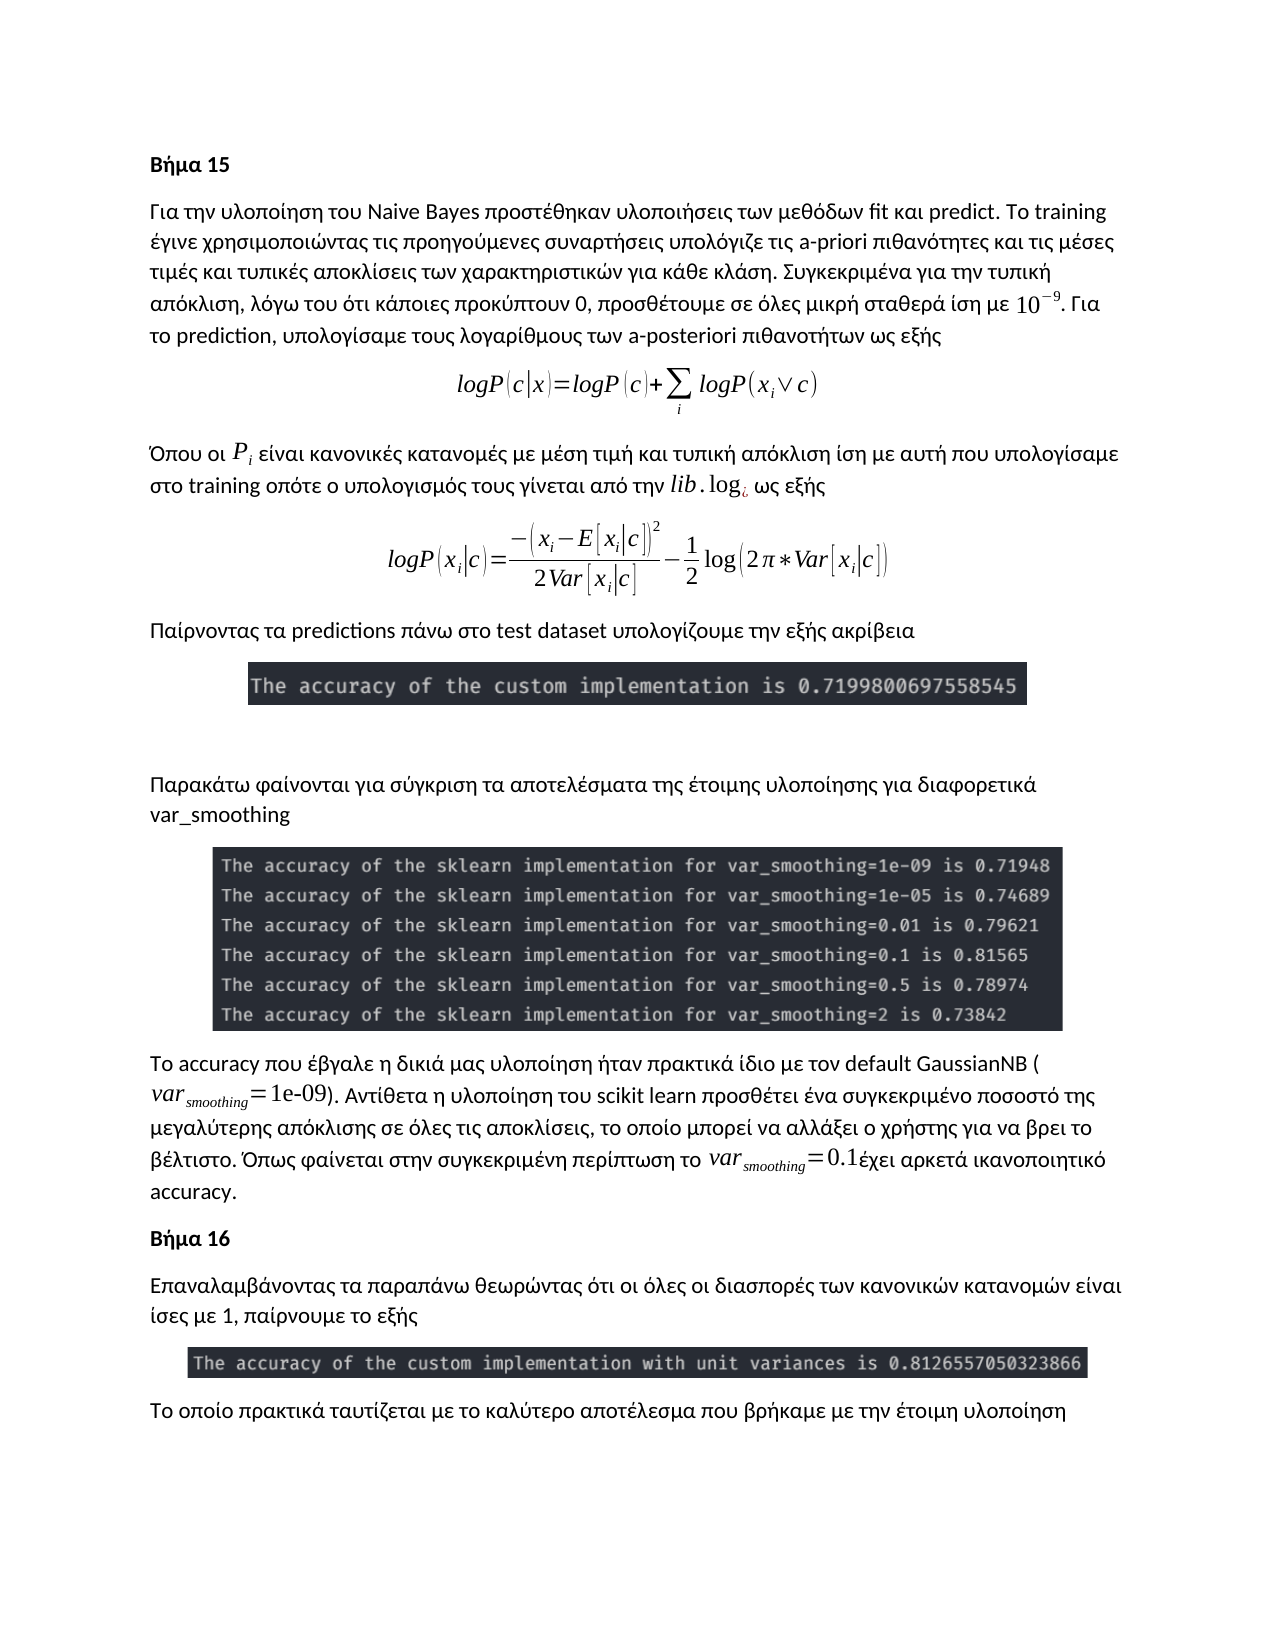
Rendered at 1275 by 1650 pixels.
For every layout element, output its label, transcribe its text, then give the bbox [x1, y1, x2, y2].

text Για την υλοποίηση του Naive Bayes προστέθηκαν υλοποιήσεις των μεθόδων fit και predict. Το training έγινε χρησιμοποιώντας τις προηγούμενες συναρτήσεις υπολόγιζε τις a-priori πιθανότητες και τις μέσες τιμές και τυπικές αποκλίσεις των χαρακτηριστικών για κάθε κλάση. Συγκεκριμένα για την τυπική απόκλιση, λόγω του ότι κάποιες προκύπτουν 0, προσθέτουμε σε όλες μικρή σταθερά ίση με . Για το prediction, υπολογίσαμε τους λογαρίθμους των a-posteriori πιθανοτήτων ως εξής [150, 197, 1125, 349]
text Το οποίο πρακτικά ταυτίζεται με το καλύτερο αποτέλεσμα που βρήκαμε με την έτοιμη υλοποίηση [150, 1396, 1125, 1424]
picture [187, 1347, 1088, 1378]
text Βήμα 16 [150, 1224, 1125, 1252]
text Επαναλαμβάνοντας τα παραπάνω θεωρώντας ότι οι όλες οι διασπορές των κανονικών κατανομών είναι ίσες με 1, παίρνουμε το εξής [150, 1271, 1125, 1329]
text Το accuracy που έβγαλε η δικιά μας υλοποίηση ήταν πρακτικά ίδιο με τον default GaussianNB (). Αντίθετα η υλοποίηση του scikit learn προσθέτει ένα συγκεκριμένο ποσοστό της μεγαλύτερης απόκλισης σε όλες τις αποκλίσεις, το οποίο μπορεί να αλλάξει ο χρήστης για να βρει το βέλτιστο. Όπως φαίνεται στην συγκεκριμένη περίπτωση το έχει αρκετά ικανοποιητικό accuracy. [150, 1049, 1125, 1205]
picture [212, 847, 1063, 1031]
text Βήμα 15 [150, 150, 1125, 178]
text Παίρνοντας τα predictions πάνω στο test dataset υπολογίζουμε την εξής ακρίβεια [150, 616, 1125, 644]
text Παρακάτω φαίνονται για σύγκριση τα αποτελέσματα της έτοιμης υλοποίησης για διαφορετικά var_smoothing [150, 770, 1125, 828]
picture [248, 662, 1027, 705]
text Όπου οι είναι κανονικές κατανομές με μέση τιμή και τυπική απόκλιση ίση με αυτή που υπολογίσαμε στο training οπότε ο υπολογισμός τους γίνεται από την ως εξής [150, 437, 1125, 499]
